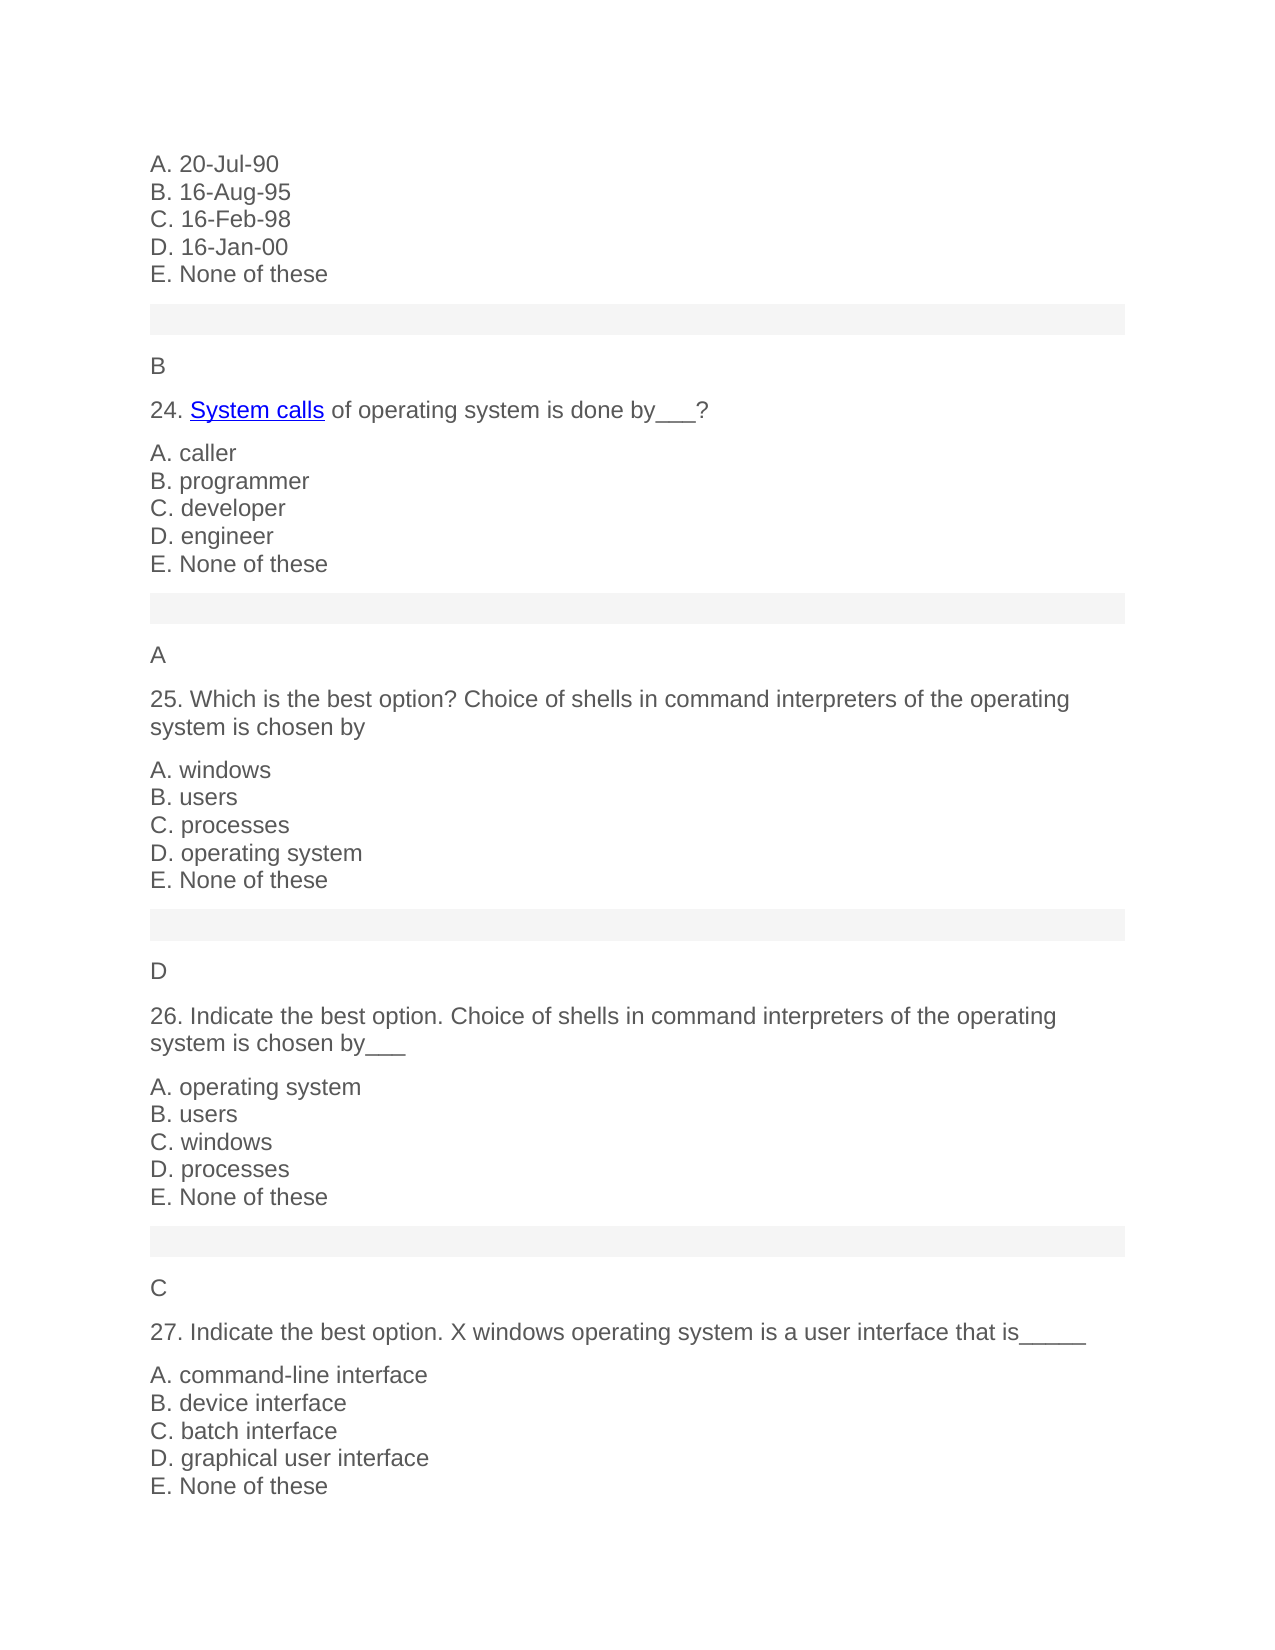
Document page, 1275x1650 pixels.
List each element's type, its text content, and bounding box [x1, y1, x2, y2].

text 27. Indicate the best option. X windows operating system is a user interface that is_____ [150, 1318, 1125, 1346]
text 26. Indicate the best option. Choice of shells in command interpreters of the operating system is chosen by___ [150, 1002, 1125, 1057]
text 24. System calls of operating system is done by___? [150, 396, 1125, 423]
text A. windows B. users C. processes D. operating system E. None of these [150, 756, 1125, 894]
text D [150, 957, 1125, 985]
text A. command-line interface B. device interface C. batch interface D. graphical user interface E. None of these [150, 1361, 1125, 1499]
text A. 20-Jul-90 B. 16-Aug-95 C. 16-Feb-98 D. 16-Jan-00 E. None of these [150, 150, 1125, 288]
text A [150, 641, 1125, 668]
text B [150, 352, 1125, 379]
text C [150, 1274, 1125, 1302]
text A. operating system B. users C. windows D. processes E. None of these [150, 1072, 1125, 1210]
text A. caller B. programmer C. developer D. engineer E. None of these [150, 439, 1125, 577]
text 25. Which is the best option? Choice of shells in command interpreters of the operating system is chosen by [150, 685, 1125, 740]
